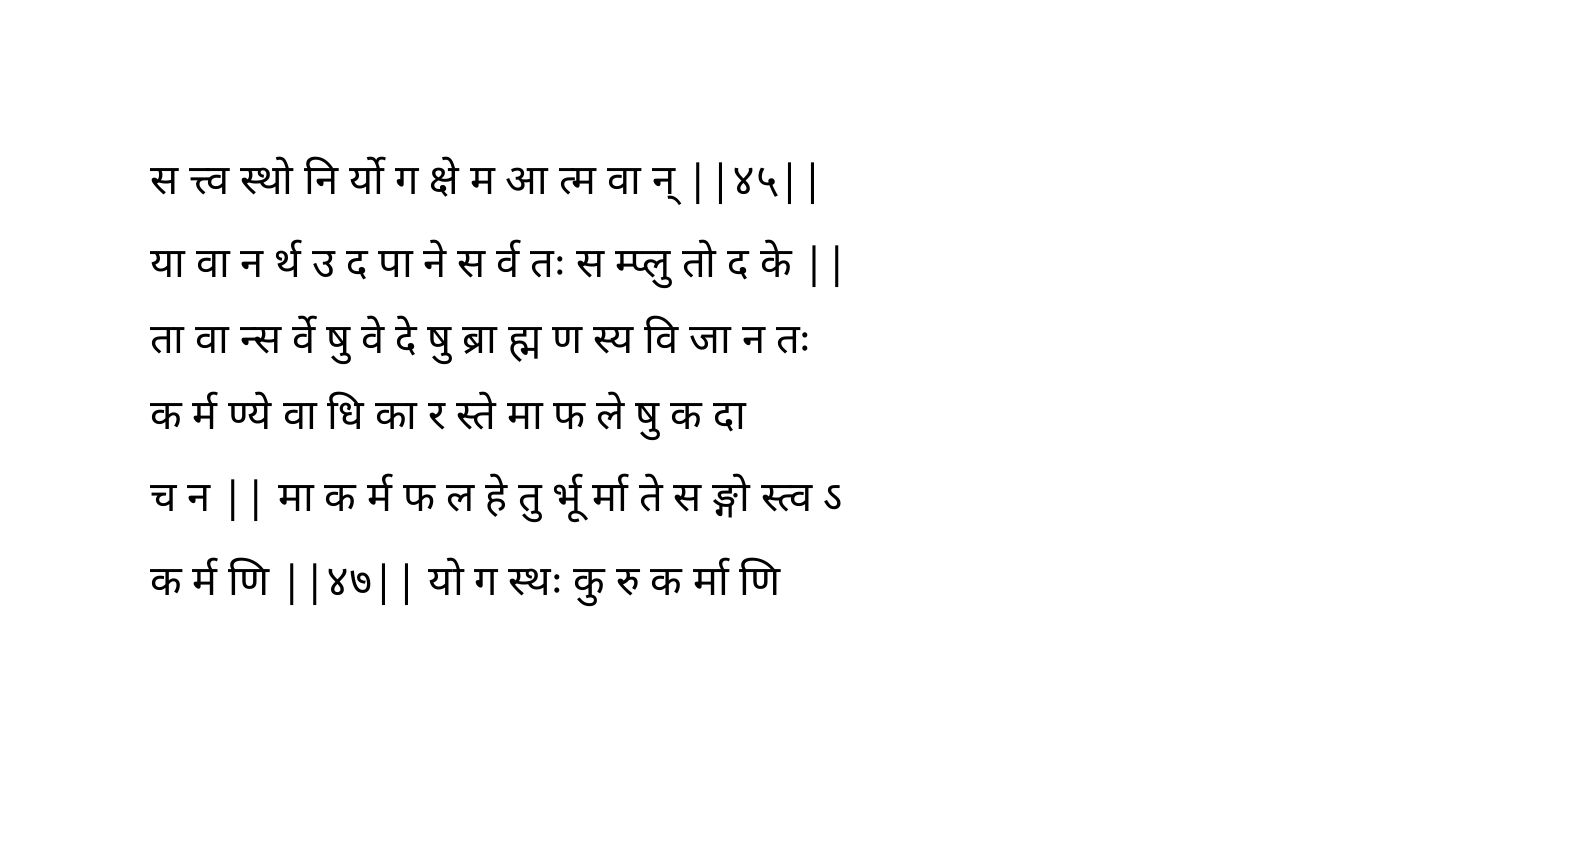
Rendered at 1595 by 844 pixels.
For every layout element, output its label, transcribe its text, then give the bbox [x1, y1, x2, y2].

text च न || मा क र्म फ ल हे तु र्भू र्मा ते स ङ्गो स्त्व ऽ [150, 467, 1444, 529]
text ता वा न्स र्वे षु वे दे षु ब्रा ह्म ण स्य वि जा न तः [150, 316, 1444, 371]
text क र्म णि ||४७|| यो ग स्थः कु रु क र्मा णि [150, 550, 1444, 612]
text स त्त्व स्थो नि र्यो ग क्षे म आ त्म वा न् ||४५|| [150, 150, 1444, 212]
text या वा न र्थ उ द पा ने स र्व तः स म्प्लु तो द के || [150, 233, 1444, 295]
text क र्म ण्ये वा धि का र स्ते मा फ ले षु क दा [150, 392, 1444, 446]
